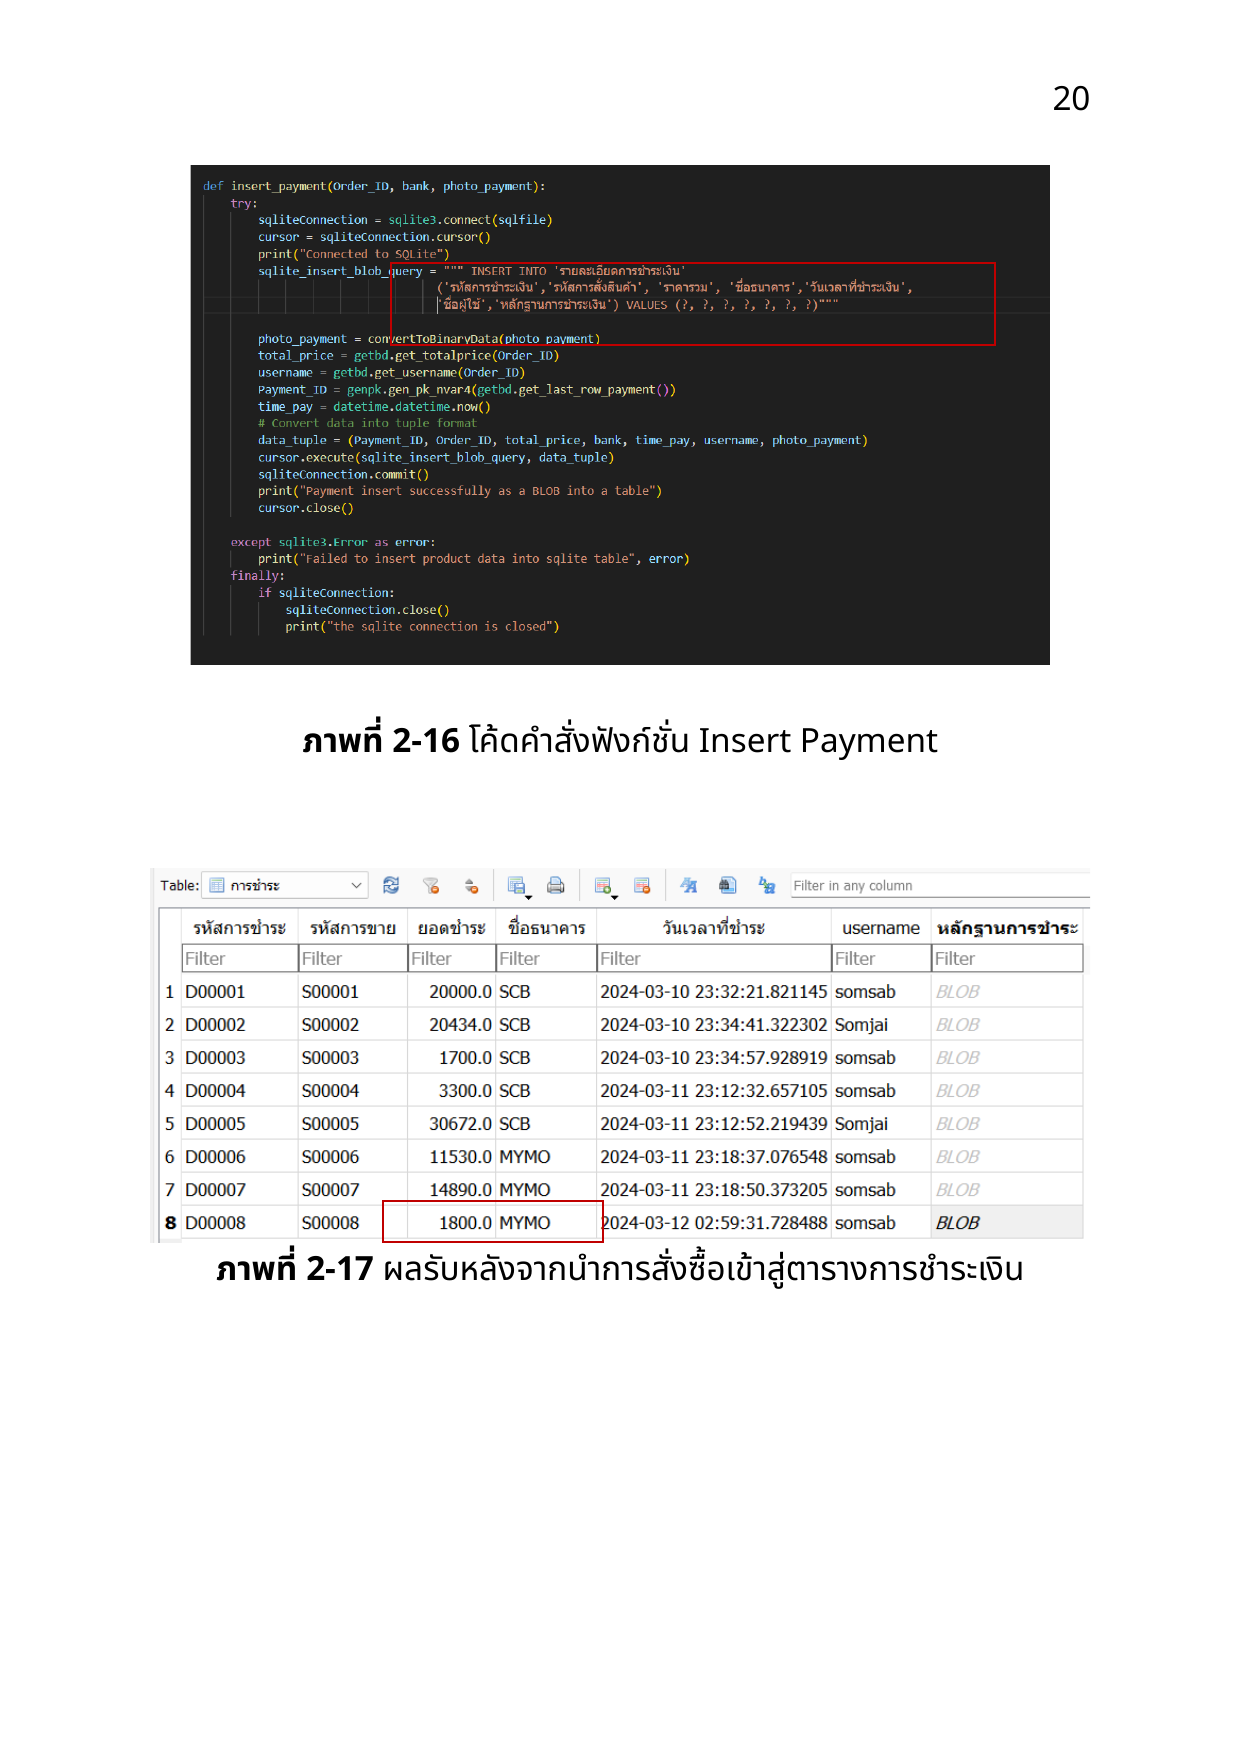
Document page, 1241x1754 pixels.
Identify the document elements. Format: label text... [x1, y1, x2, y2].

picture [384, 1202, 602, 1241]
picture [150, 868, 1091, 1243]
text ภาพที่ 2-16 โค้ดคำสั่งฟังก์ชั่น Insert Payment [150, 716, 1090, 767]
picture [190, 165, 1050, 665]
text ภาพที่ 2-17 ผลรับหลังจากนำการสั่งซื้อเข้าสู่ตารางการชำระเงิน [150, 1245, 1090, 1296]
